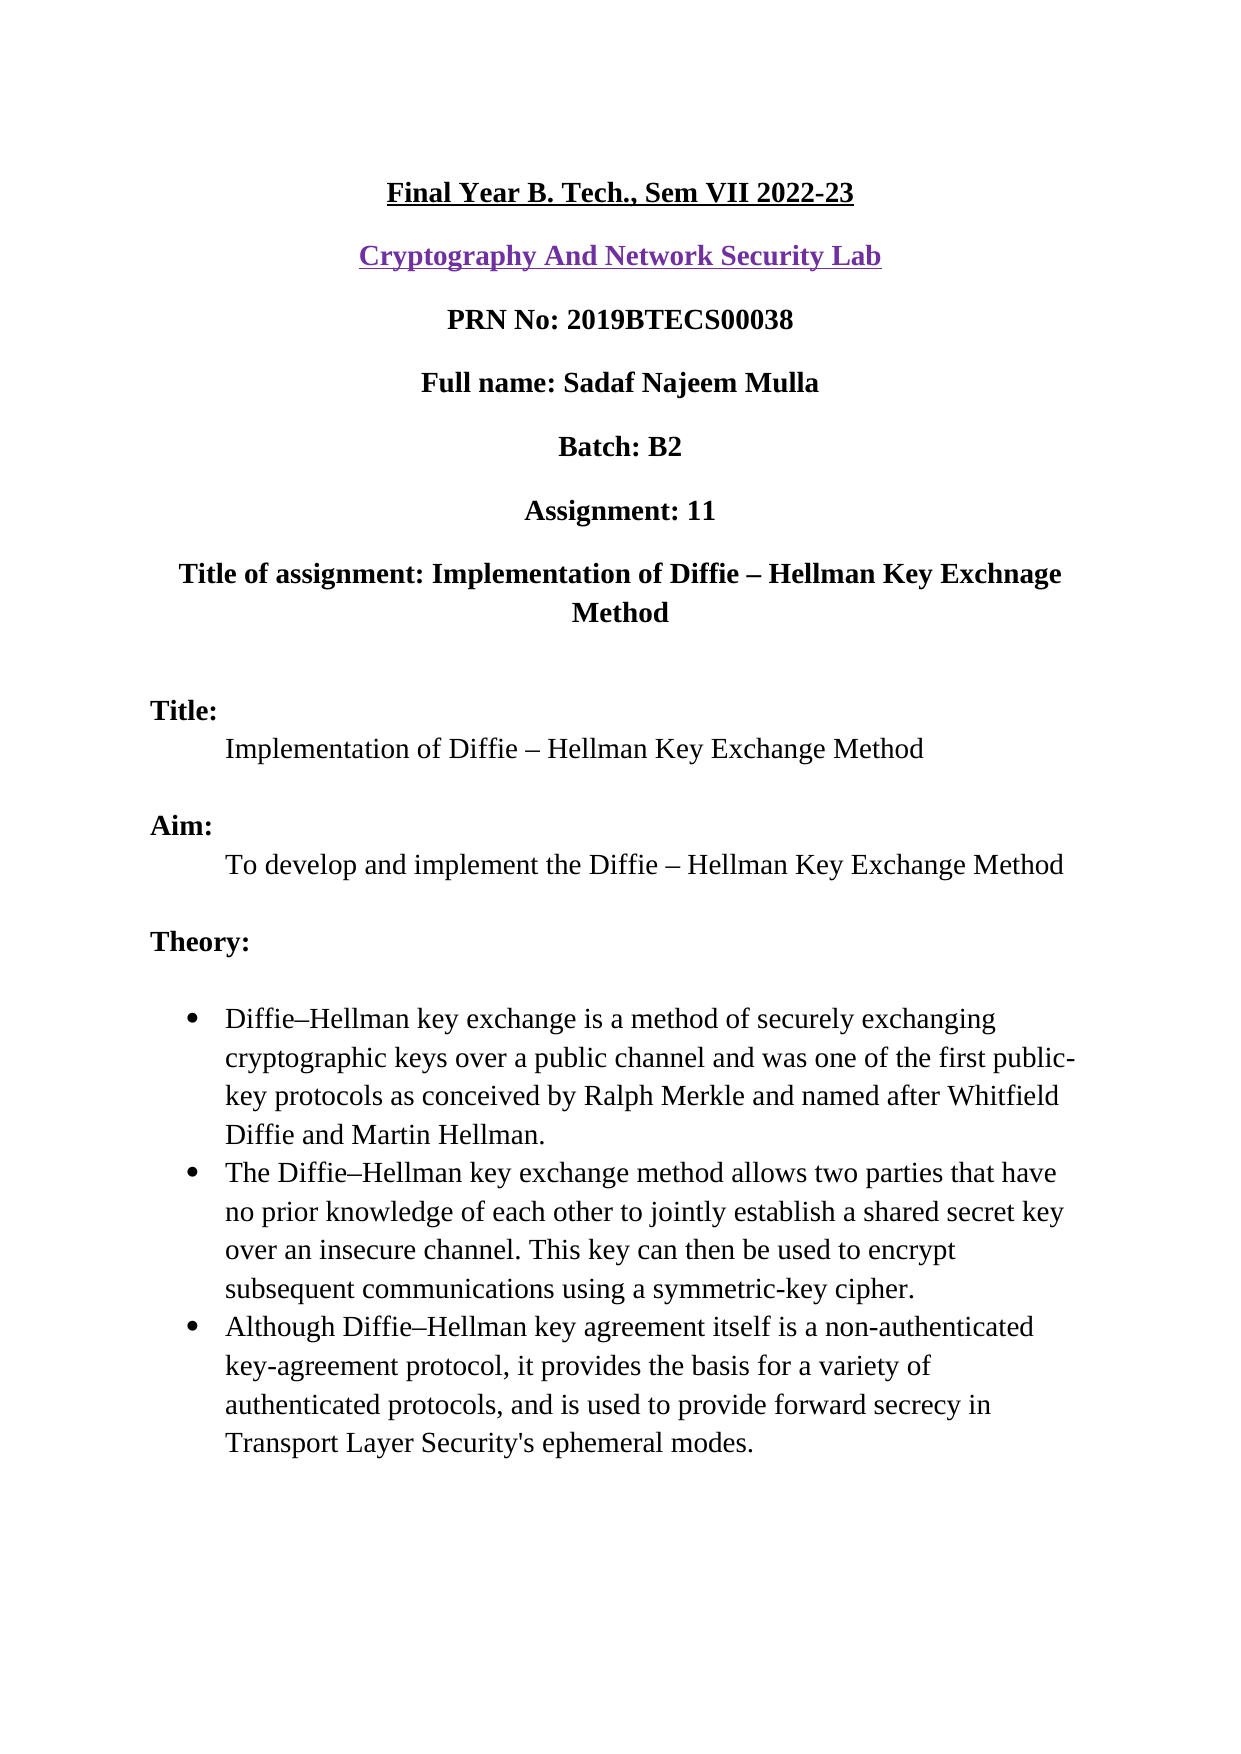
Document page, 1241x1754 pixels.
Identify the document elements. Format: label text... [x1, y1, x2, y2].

text To develop and implement the Diffie – Hellman Key Exchange Method [225, 847, 1090, 880]
text Aim: [150, 808, 1090, 842]
text PRN No: 2019BTECS00038 [150, 302, 1090, 336]
list Diffie–Hellman key exchange is a method of securely exchanging cryptographic keys over a public channel and was one of the first public-key protocols as conceived by Ralph Merkle and named after Whitfield Diffie and Martin Hellman. [187, 1001, 1090, 1150]
text Title: [150, 693, 1090, 726]
text Cryptography And Network Security Lab [150, 238, 1090, 272]
text Implementation of Diffie – Hellman Key Exchange Method [225, 731, 1090, 765]
text Final Year B. Tech., Sem VII 2022-23 [150, 175, 1090, 208]
text Theory: [150, 924, 1090, 957]
text Assignment: 11 [150, 493, 1090, 526]
list Although Diffie–Hellman key agreement itself is a non-authenticated key-agreement protocol, it provides the basis for a variety of authenticated protocols, and is used to provide forward secrecy in Transport Layer Security's ephemeral modes. [187, 1309, 1090, 1459]
text Title of assignment: Implementation of Diffie – Hellman Key Exchnage Method [150, 556, 1090, 628]
text Batch: B2 [150, 429, 1090, 463]
list The Diffie–Hellman key exchange method allows two parties that have no prior knowledge of each other to jointly establish a shared secret key over an insecure channel. This key can then be used to encrypt subsequent communications using a symmetric-key cipher. [187, 1155, 1090, 1304]
text Full name: Sadaf Najeem Mulla [150, 366, 1090, 399]
